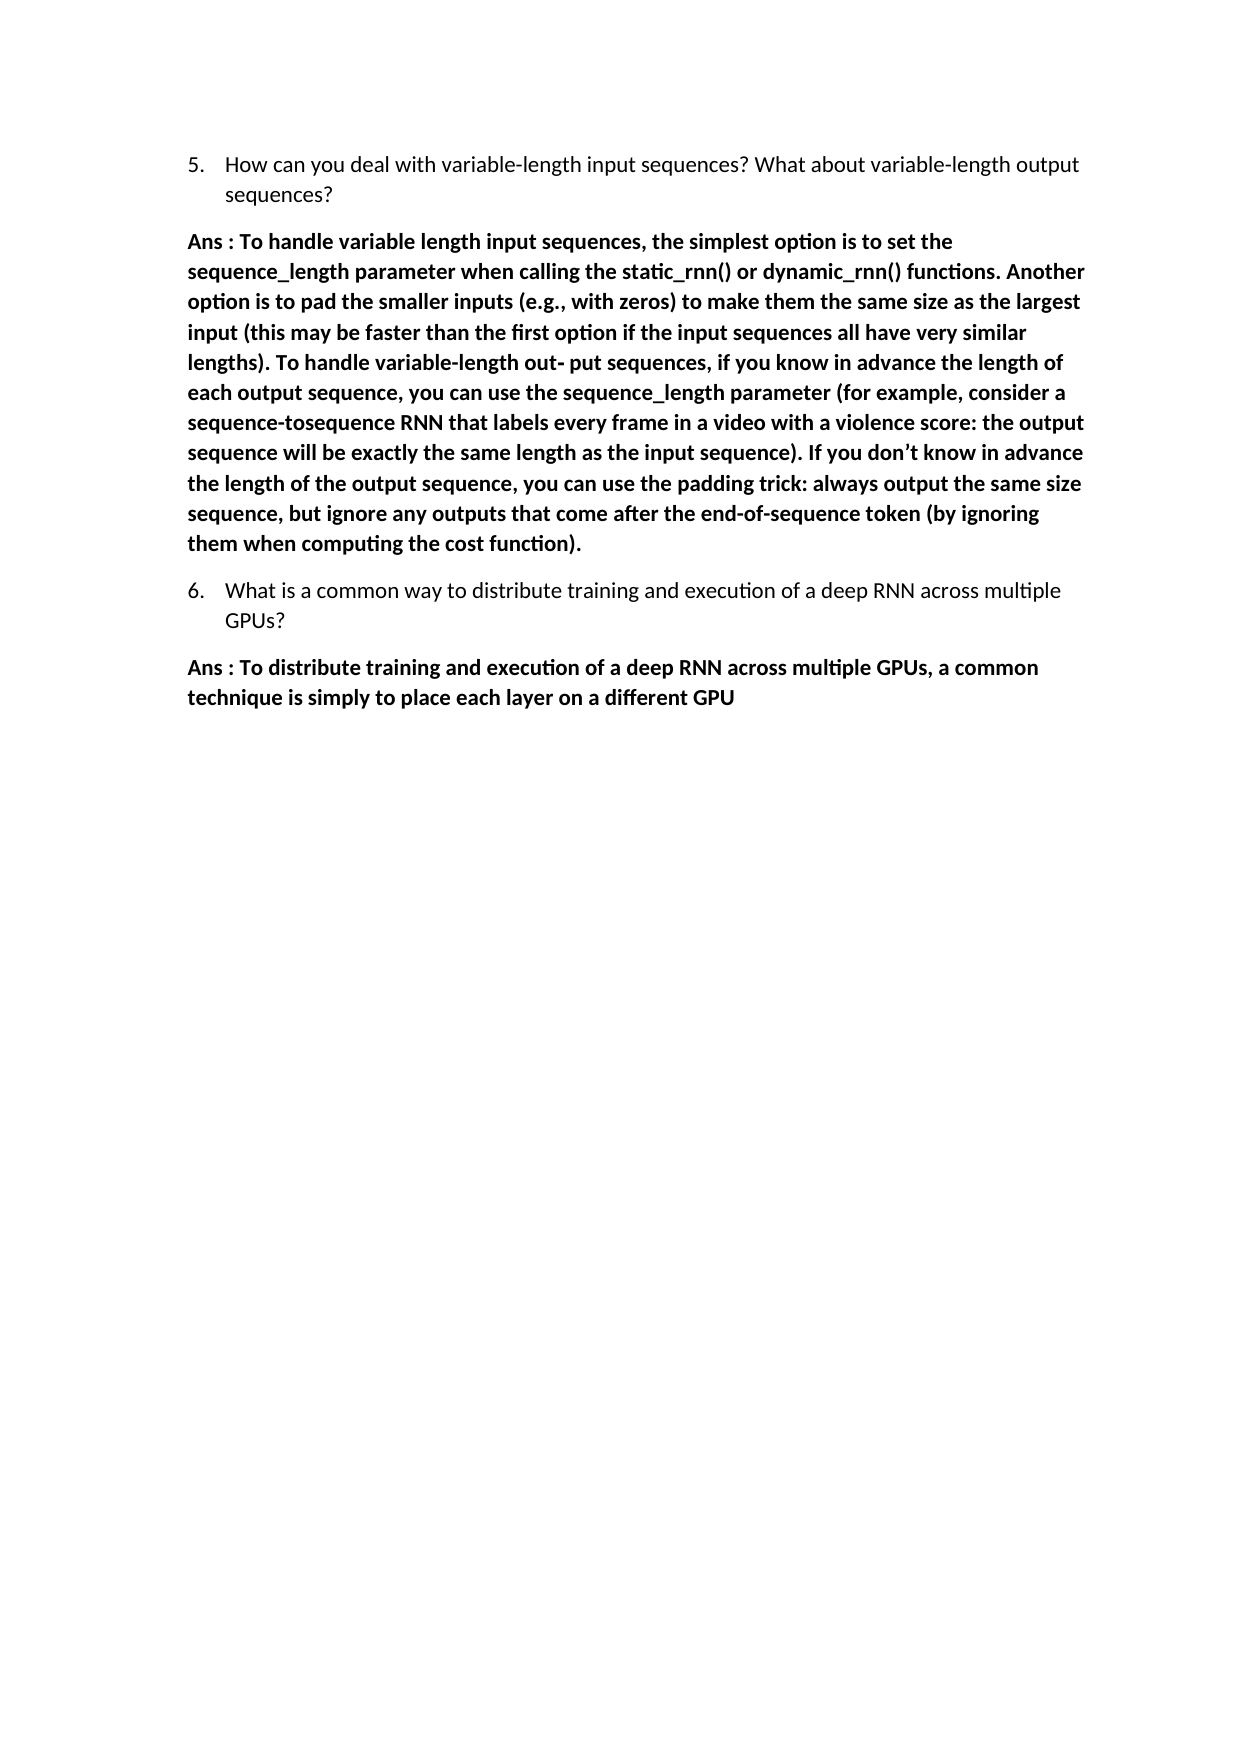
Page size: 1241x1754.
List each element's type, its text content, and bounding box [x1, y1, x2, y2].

list What is a common way to distribute training and execution of a deep RNN across multiple GPUs? [187, 576, 1090, 634]
text Ans : To handle variable length input sequences, the simplest option is to set the sequence_length parameter when calling the static_rnn() or dynamic_rnn() functions. Another option is to pad the smaller inputs (e.g., with zeros) to make them the same size as the largest input (this may be faster than the first option if the input sequences all have very similar lengths). To handle variable-length out‐ put sequences, if you know in advance the length of each output sequence, you can use the sequence_length parameter (for example, consider a sequence-tosequence RNN that labels every frame in a video with a violence score: the output sequence will be exactly the same length as the input sequence). If you don’t know in advance the length of the output sequence, you can use the padding trick: always output the same size sequence, but ignore any outputs that come after the end-of-sequence token (by ignoring them when computing the cost function). [187, 227, 1090, 557]
text Ans : To distribute training and execution of a deep RNN across multiple GPUs, a common technique is simply to place each layer on a different GPU [187, 653, 1090, 711]
list How can you deal with variable-length input sequences? What about variable-length output sequences? [187, 150, 1090, 208]
